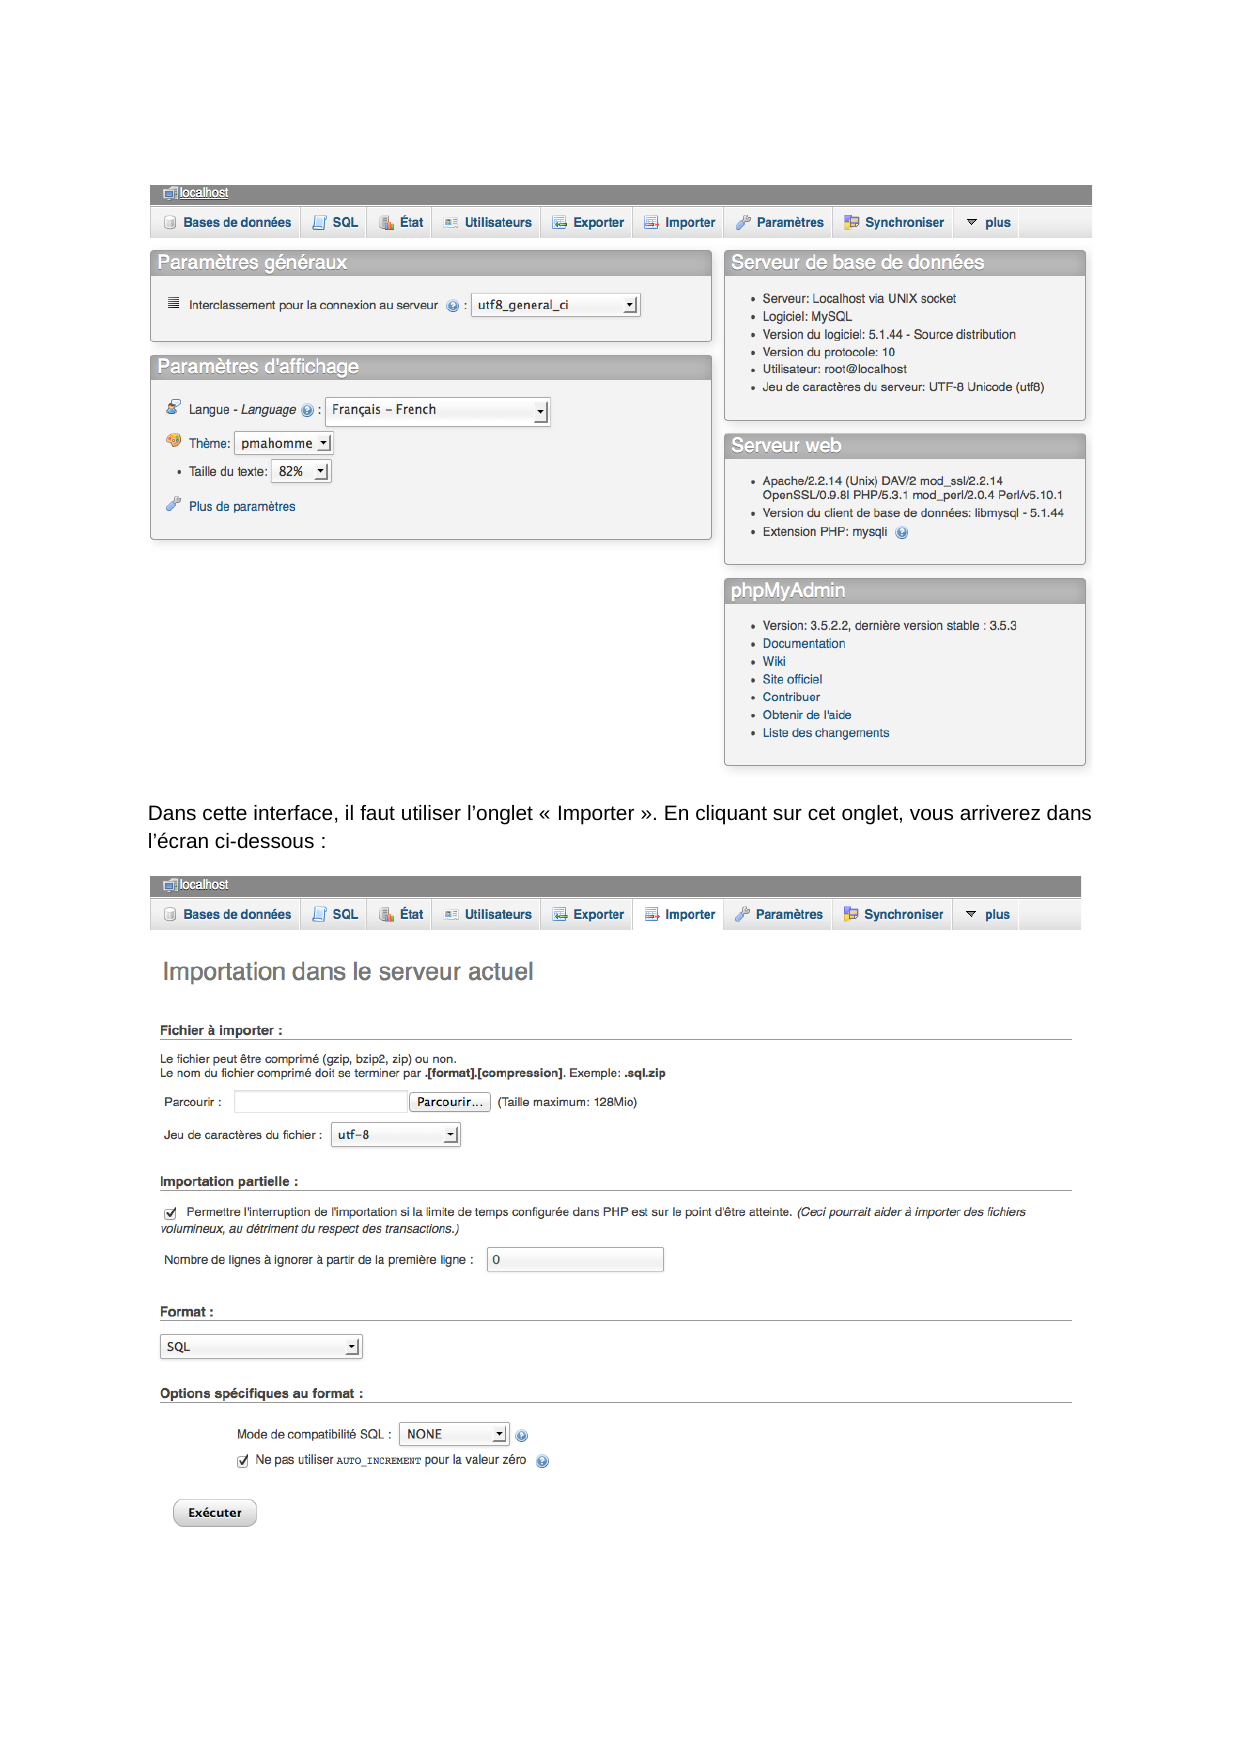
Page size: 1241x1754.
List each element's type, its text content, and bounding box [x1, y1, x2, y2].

picture [147, 876, 1082, 1545]
text Dans cette interface, il faut utiliser l’onglet « Importer ». En cliquant sur cet onglet, vous arriverez dans l’écran ci-dessous : [148, 801, 1092, 852]
picture [147, 185, 1093, 777]
